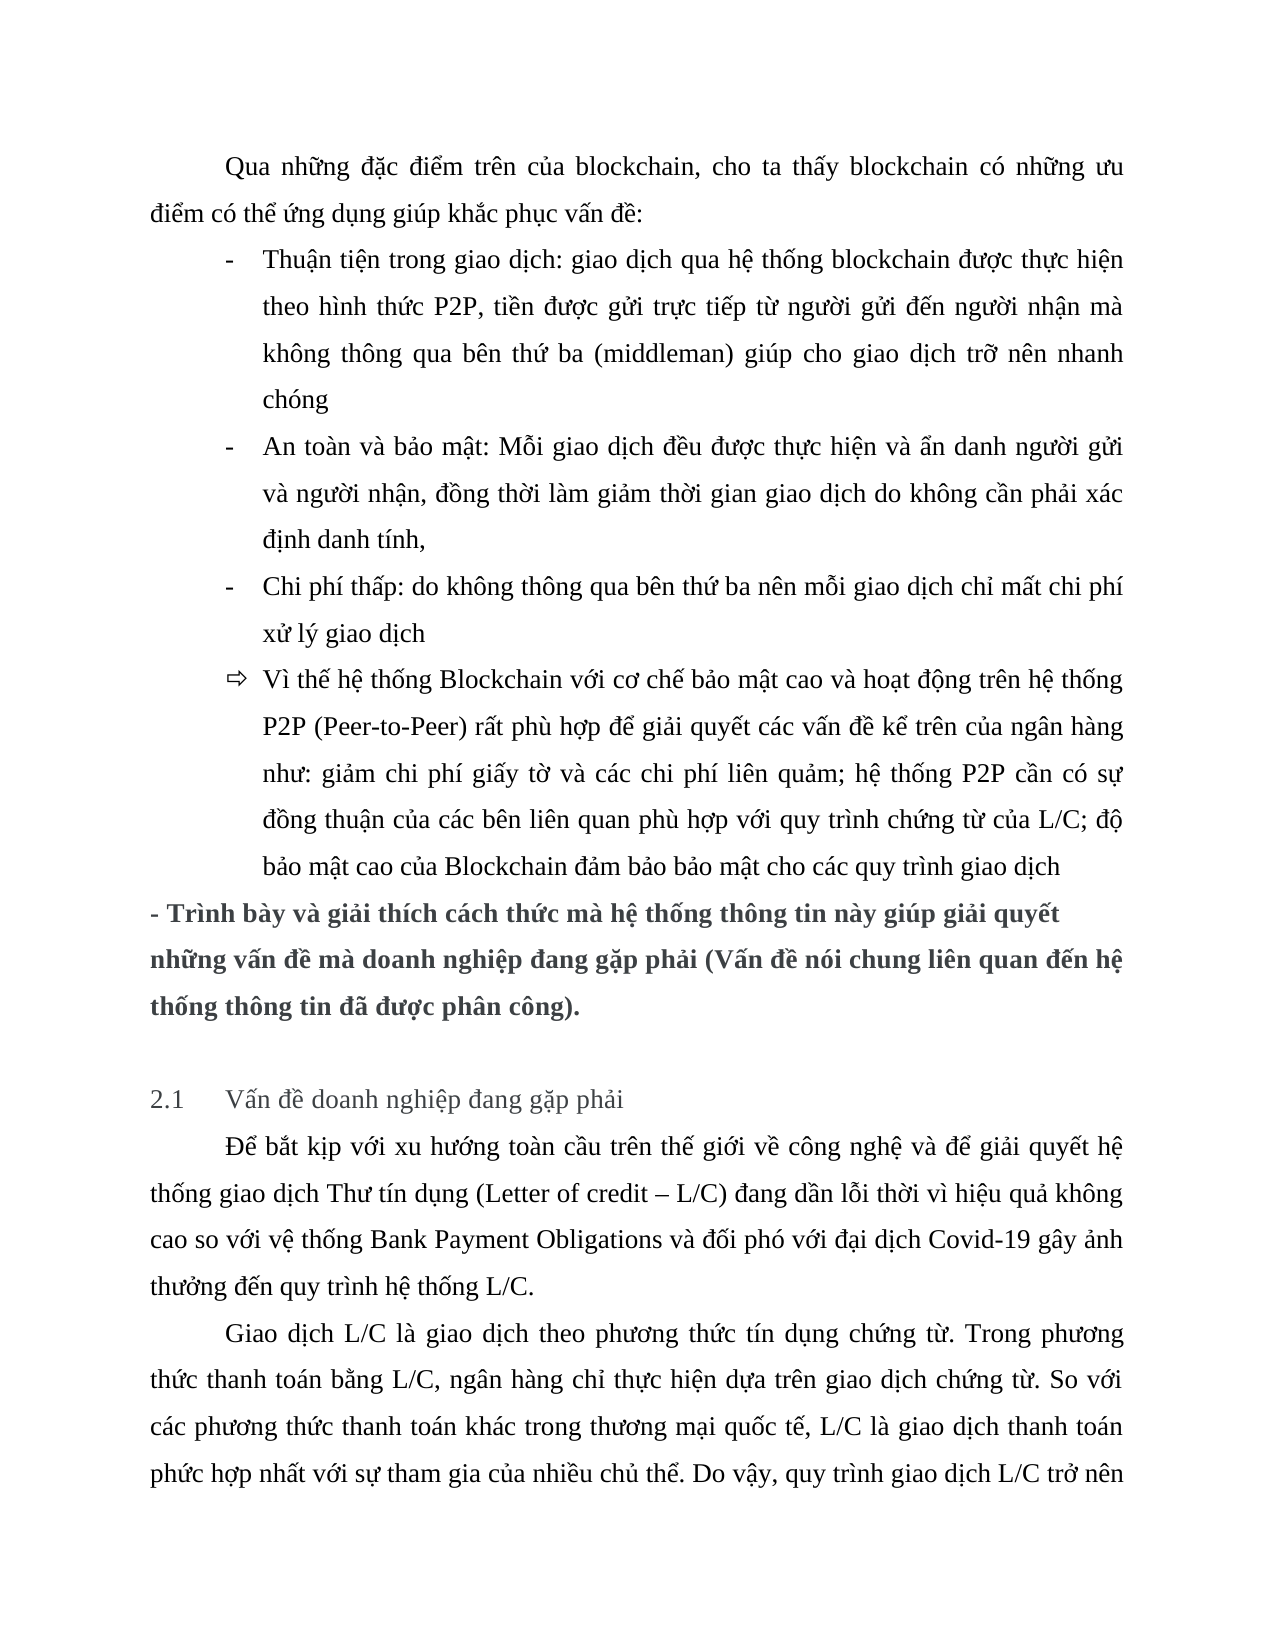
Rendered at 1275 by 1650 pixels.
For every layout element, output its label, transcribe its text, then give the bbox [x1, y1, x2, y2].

list Thuận tiện trong giao dịch: giao dịch qua hệ thống blockchain được thực hiện theo hình thức P2P, tiền được gửi trực tiếp từ người gửi đến người nhận mà không thông qua bên thứ ba (middleman) giúp cho giao dịch trỡ nên nhanh chóng [225, 243, 1125, 414]
list An toàn và bảo mật: Mỗi giao dịch đều được thực hiện và ẩn danh người gửi và người nhận, đồng thời làm giảm thời gian giao dịch do không cần phải xác định danh tính, [225, 430, 1125, 554]
text Để bắt kịp với xu hướng toàn cầu trên thế giới về công nghệ và để giải quyết hệ thống giao dịch Thư tín dụng (Letter of credit – L/C) đang dần lỗi thời vì hiệu quả không cao so với vệ thống Bank Payment Obligations và đối phó với đại dịch Covid-19 gây ảnh thưởng đến quy trình hệ thống L/C. [150, 1130, 1125, 1301]
text 2.1 Vấn đề doanh nghiệp đang gặp phải [150, 1083, 1125, 1114]
text Qua những đặc điểm trên của blockchain, cho ta thấy blockchain có những ưu điểm có thể ứng dụng giúp khắc phục vấn đề: [150, 150, 1125, 228]
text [150, 1317, 1125, 1488]
list Chi phí thấp: do không thông qua bên thứ ba nên mỗi giao dịch chỉ mất chi phí xử lý giao dịch [225, 570, 1125, 648]
text - Trình bày và giải thích cách thức mà hệ thống thông tin này giúp giải quyết những vấn đề mà doanh nghiệp đang gặp phải (Vấn đề nói chung liên quan đến hệ thống thông tin đã được phân công). [150, 897, 1125, 1021]
list Vì thế hệ thống Blockchain với cơ chế bảo mật cao và hoạt động trên hệ thống P2P (Peer-to-Peer) rất phù hợp để giải quyết các vấn đề kể trên của ngân hàng như: giảm chi phí giấy tờ và các chi phí liên quảm; hệ thống P2P cần có sự đồng thuận của các bên liên quan phù hợp với quy trình chứng từ của L/C; độ bảo mật cao của Blockchain đảm bảo bảo mật cho các quy trình giao dịch [225, 663, 1125, 881]
